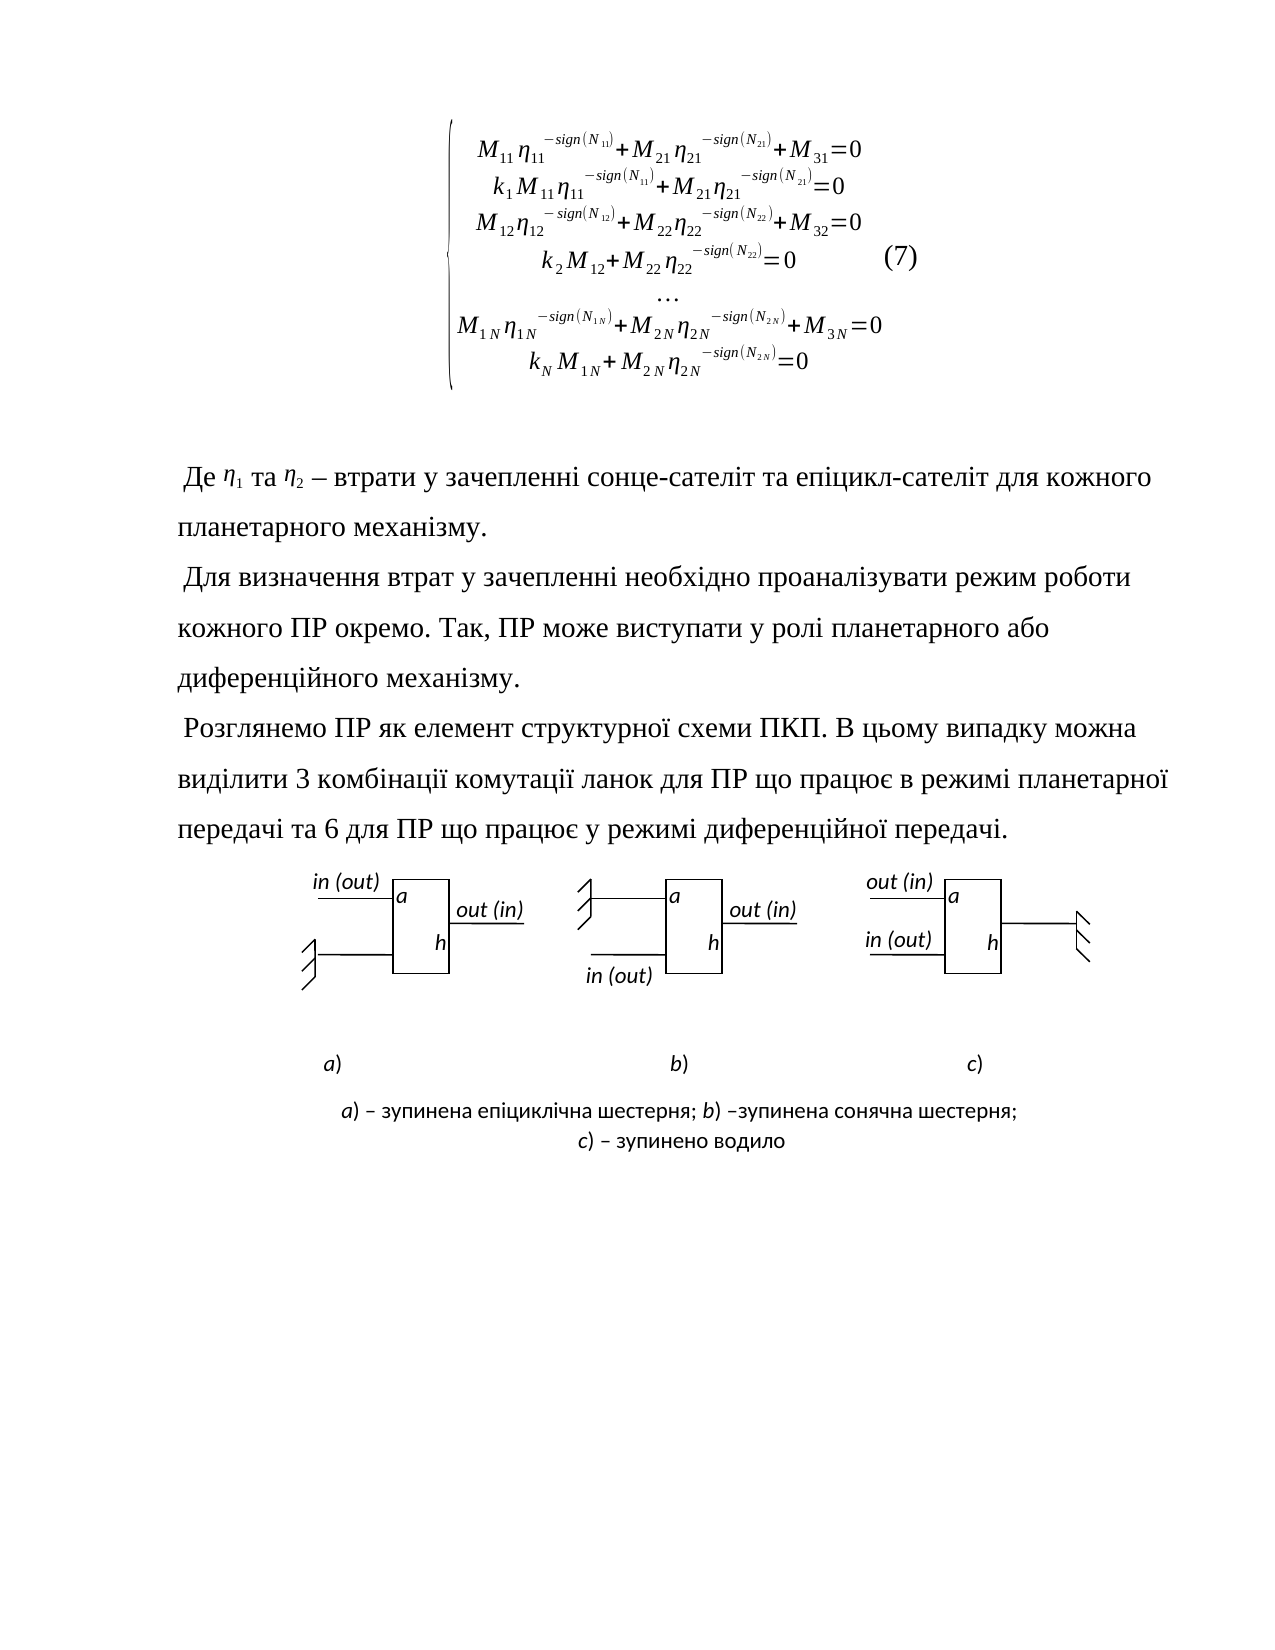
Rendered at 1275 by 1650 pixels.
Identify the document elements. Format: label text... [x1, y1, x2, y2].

text a) b) c) [177, 1049, 1186, 1077]
text Для визначення втрат у зачепленні необхідно проаналізувати режим роботи кожного ПР окремо. Так, ПР може виступати у ролі планетарного або диференційного механізму. [177, 559, 1186, 694]
text Розглянемо ПР як елемент структурної схеми ПКП. В цьому випадку можна виділити 3 комбінації комутації ланок для ПР що працює в режимі планетарної передачі та 6 для ПР що працює у режимі диференційної передачі. [177, 711, 1186, 845]
text (7) [177, 118, 1186, 392]
text Де та – втрати у зачепленні сонце-сателіт та епіцикл-сателіт для кожного планетарного механізму. [177, 459, 1186, 543]
text a) – зупинена епіциклічна шестерня; b) –зупинена сонячна шестерня; с) – зупинено водило [177, 1096, 1186, 1154]
